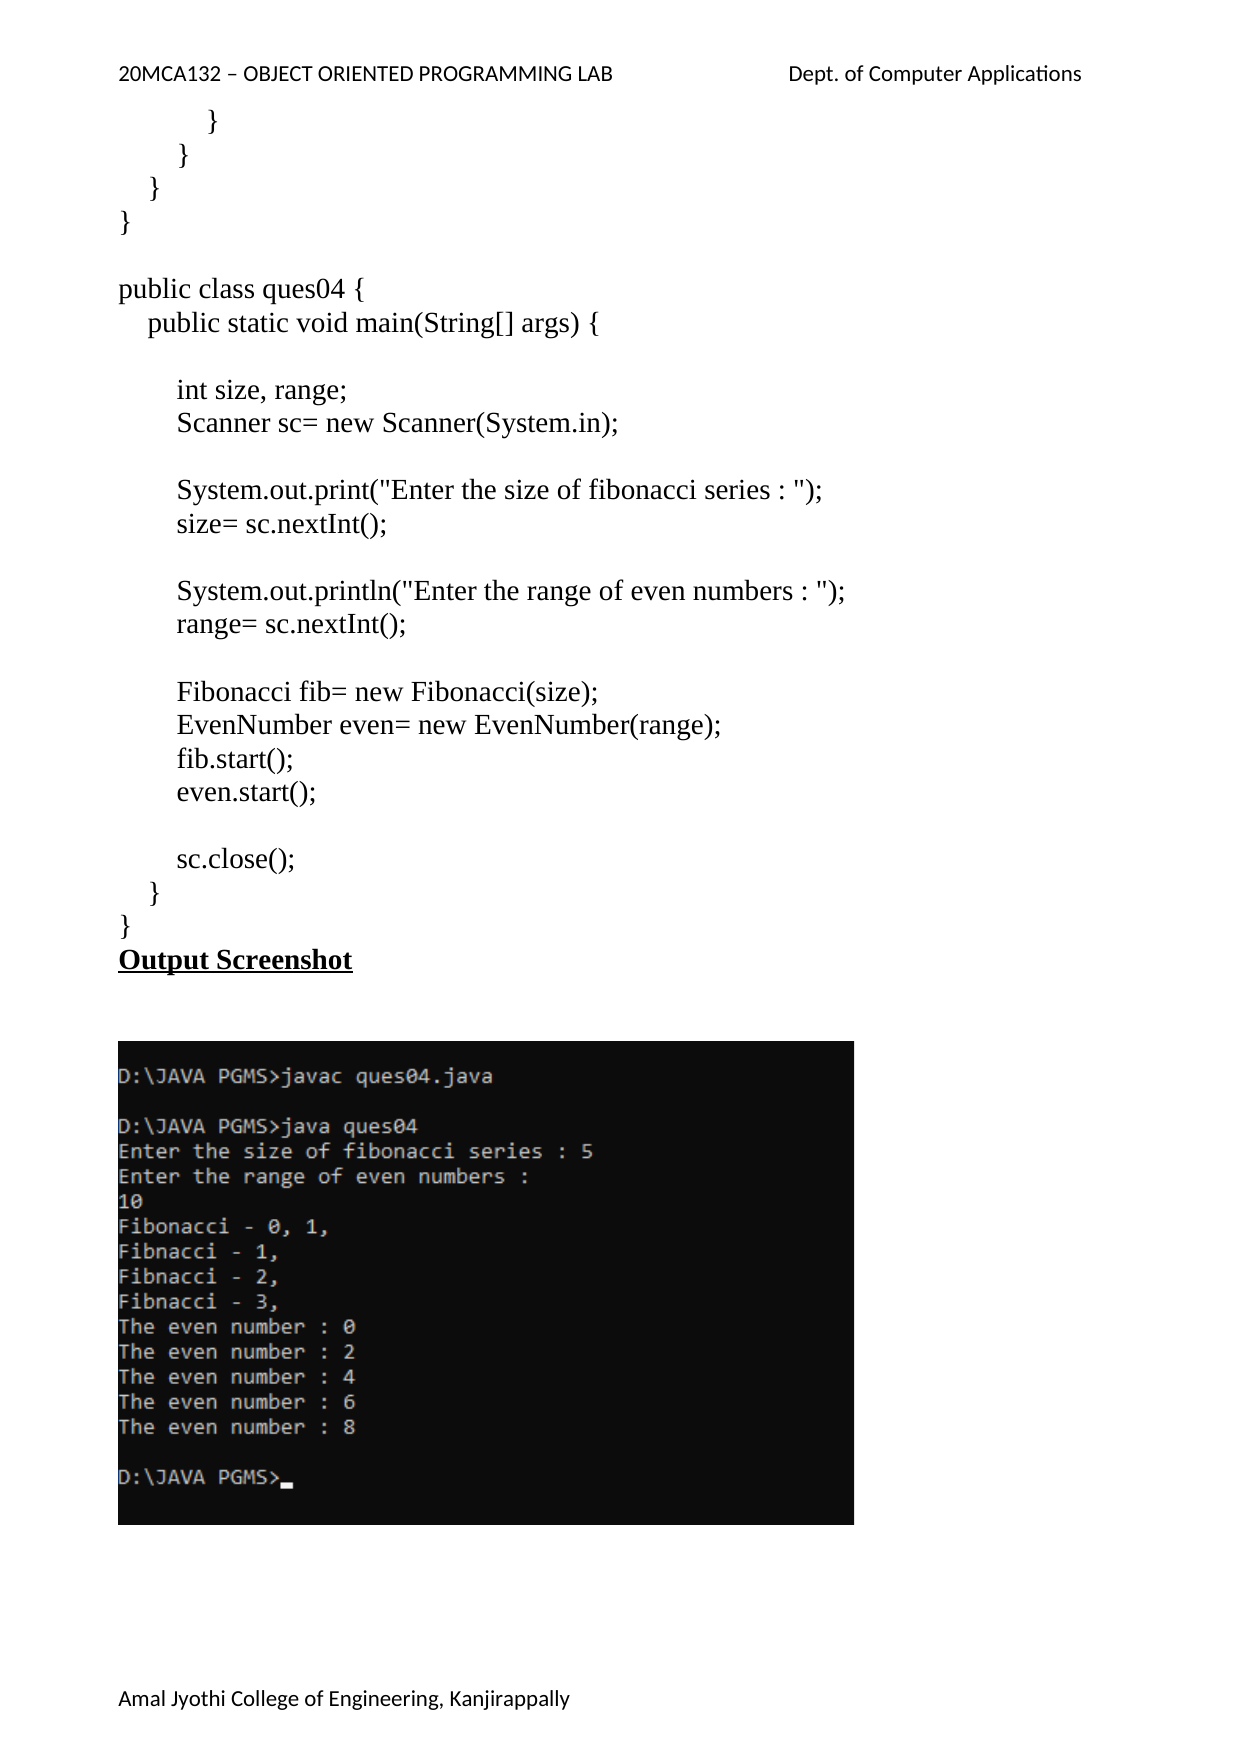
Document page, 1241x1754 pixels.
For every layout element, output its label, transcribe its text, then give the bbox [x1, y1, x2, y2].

text public class ques04 { [118, 271, 1167, 305]
text fib.start(); [118, 741, 1167, 774]
text } [118, 137, 1167, 171]
text Fibonacci fib= new Fibonacci(size); [118, 674, 1167, 707]
text EvenNumber even= new EvenNumber(range); [118, 707, 1167, 741]
text even.start(); [118, 774, 1167, 808]
text int size, range; [118, 372, 1167, 405]
text sc.close(); [118, 841, 1167, 875]
text System.out.print("Enter the size of fibonacci series : "); [118, 472, 1167, 506]
text public static void main(String[] args) { [118, 305, 1167, 338]
text size= sc.nextInt(); [118, 506, 1167, 539]
text Scanner sc= new Scanner(System.in); [118, 405, 1167, 439]
picture [118, 1041, 855, 1525]
text Output Screenshot [118, 942, 1167, 976]
text } [118, 103, 1167, 137]
text range= sc.nextInt(); [118, 607, 1167, 640]
text System.out.println("Enter the range of even numbers : "); [118, 573, 1167, 607]
text } [118, 171, 1167, 204]
text } [118, 875, 1167, 908]
text } [118, 204, 1167, 238]
text } [118, 908, 1167, 942]
